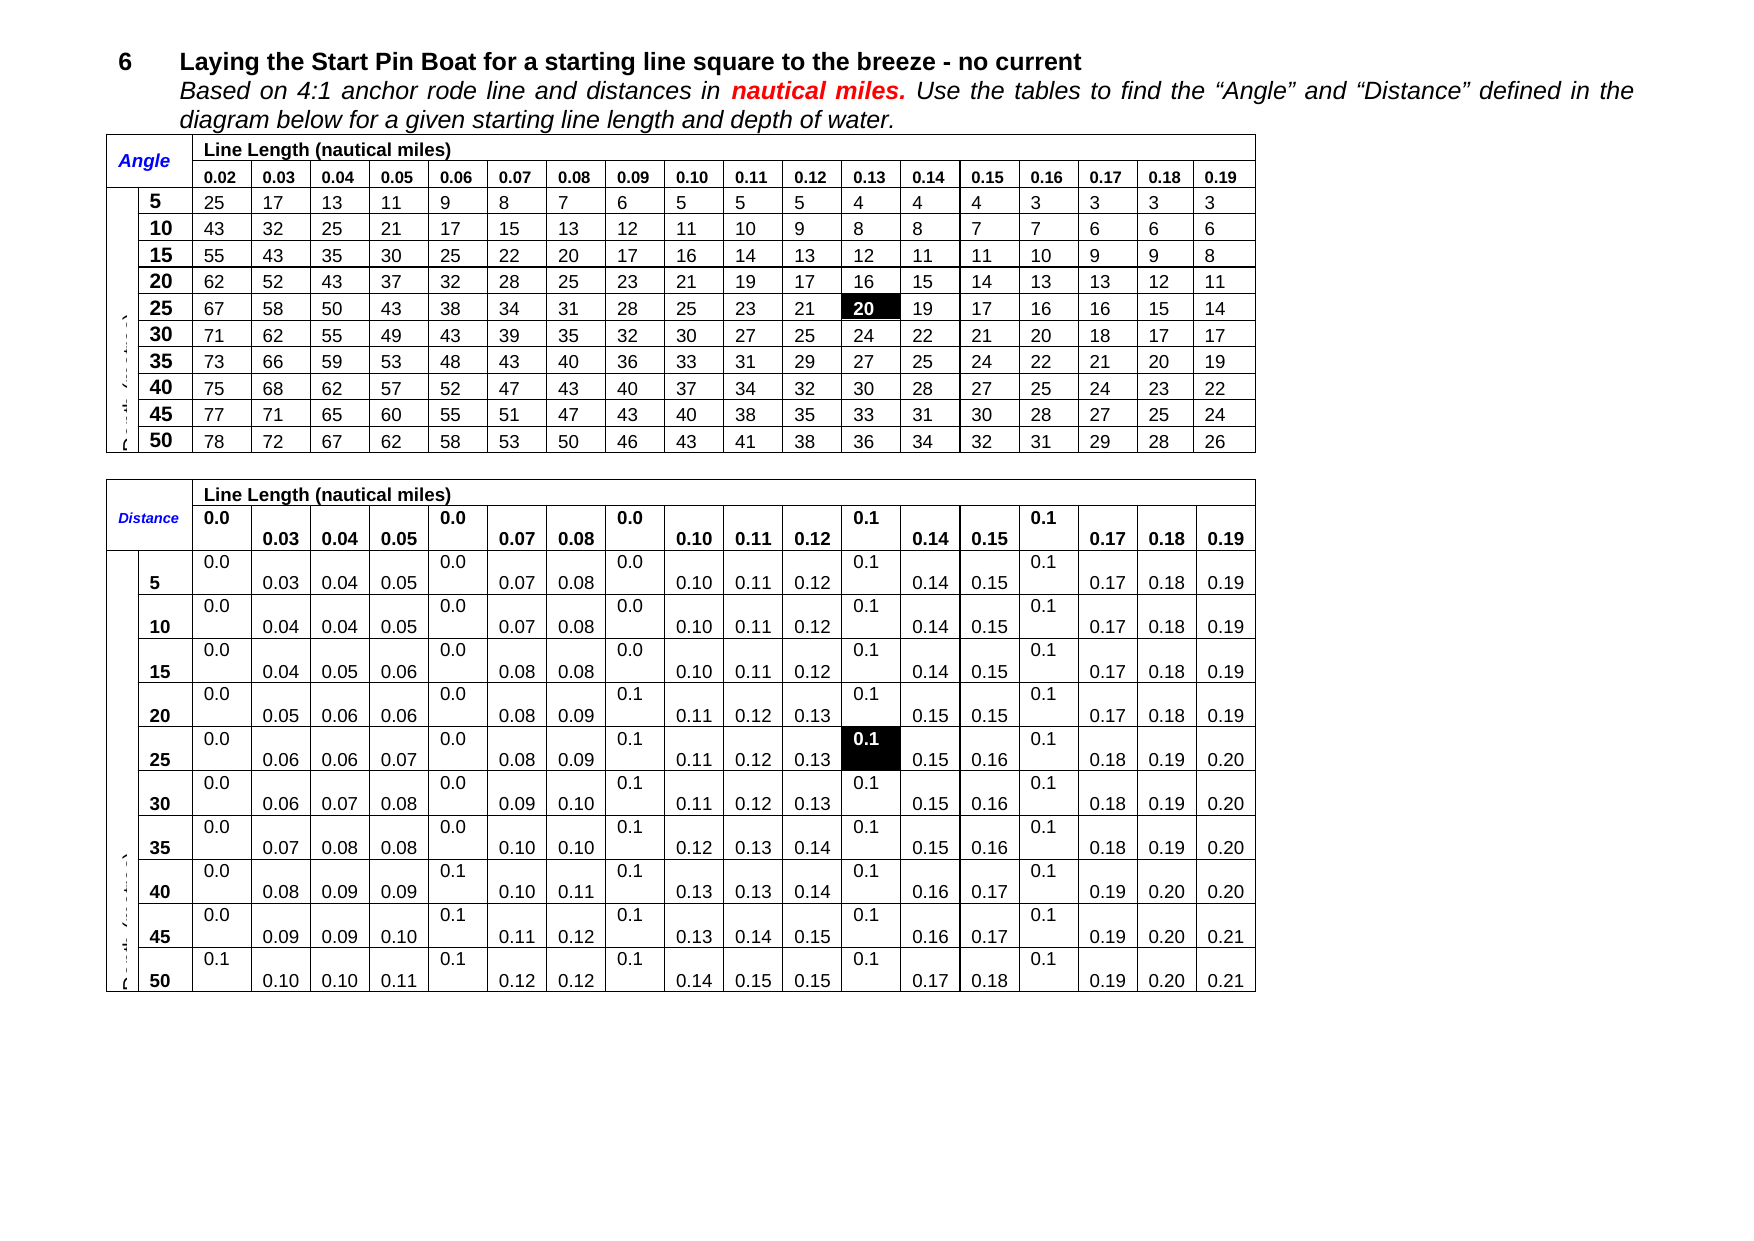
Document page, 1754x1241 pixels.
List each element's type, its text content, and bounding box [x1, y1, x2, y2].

table_cell 0.18 [1138, 639, 1196, 682]
table_cell 30 [139, 771, 192, 814]
table_cell 16 [665, 241, 723, 266]
table_cell 0.16 [961, 816, 1019, 859]
table_cell 25 [139, 727, 192, 770]
table_cell 52 [252, 268, 310, 293]
table_header Line Length (nautical miles) [193, 135, 1255, 160]
table_cell 0.19 [1197, 551, 1255, 594]
table_cell 0.17 [961, 904, 1019, 947]
table_cell 40 [606, 374, 664, 399]
table_cell 9 [783, 214, 841, 240]
table_cell [107, 453, 1255, 479]
table_cell 0.15 [961, 595, 1019, 638]
table_cell 23 [1138, 374, 1193, 399]
table_cell 30 [961, 400, 1019, 426]
table_cell 0.13 [842, 639, 900, 682]
table_cell 17 [961, 294, 1019, 319]
table_cell 57 [370, 374, 428, 399]
table_cell 11 [1194, 268, 1255, 293]
table_cell 30 [139, 321, 192, 346]
table_cell 17 [783, 268, 841, 293]
table_cell 25 [311, 214, 369, 240]
table_cell 0.16 [1020, 595, 1078, 638]
table_cell 0.10 [488, 860, 546, 903]
table_cell 36 [842, 427, 900, 452]
table_cell 13 [311, 188, 369, 213]
table_cell 0.05 [370, 161, 428, 187]
table_cell 0.12 [783, 506, 841, 549]
table_cell 0.07 [193, 816, 251, 859]
table_cell 45 [139, 400, 192, 426]
table_cell 43 [606, 400, 664, 426]
table_cell 22 [488, 241, 546, 266]
table_cell 62 [193, 268, 251, 293]
table_cell 0.11 [724, 551, 782, 594]
table_cell 30 [665, 321, 723, 346]
table_cell 15 [488, 214, 546, 240]
table_cell 0.15 [724, 948, 782, 991]
table_cell 66 [252, 347, 310, 373]
table_cell 0.13 [842, 551, 900, 594]
table_cell 21 [1079, 347, 1137, 373]
table_cell 0.07 [488, 161, 546, 187]
table_cell 0.13 [842, 161, 900, 187]
table_cell 0.03 [193, 595, 251, 638]
table_cell 0.14 [842, 683, 900, 726]
table_cell 0.18 [1079, 771, 1137, 814]
table_cell 0.17 [1079, 161, 1137, 187]
table_cell 0.12 [783, 595, 841, 638]
table_cell 24 [842, 321, 900, 346]
table_cell 9 [429, 188, 487, 213]
table_cell 0.05 [311, 639, 369, 682]
table_cell 53 [488, 427, 546, 452]
table_cell 0.11 [547, 860, 605, 903]
table_cell 0.11 [370, 948, 428, 991]
table_cell 25 [193, 188, 251, 213]
table_cell 0.10 [665, 506, 723, 549]
table_cell 67 [311, 427, 369, 452]
table_cell 0.14 [901, 551, 959, 594]
table_cell 0.04 [311, 595, 369, 638]
table_cell 0.12 [488, 948, 546, 991]
table_cell 11 [901, 241, 959, 266]
table_cell 60 [370, 400, 428, 426]
table_cell 0.15 [961, 506, 1019, 549]
table_cell 0.12 [783, 161, 841, 187]
table_cell 0.08 [547, 639, 605, 682]
table_cell 0.19 [1197, 506, 1255, 549]
table_cell 16 [842, 268, 900, 293]
table_cell 0.13 [783, 727, 841, 770]
table_cell 8 [488, 188, 546, 213]
table_cell 35 [311, 241, 369, 266]
table_cell 62 [311, 374, 369, 399]
table_cell 33 [842, 400, 900, 426]
table_cell 23 [606, 268, 664, 293]
table_cell 0.15 [901, 683, 959, 726]
table_cell 27 [724, 321, 782, 346]
table_cell 34 [488, 294, 546, 319]
table_cell 0.11 [488, 904, 546, 947]
table_cell 0.12 [547, 948, 605, 991]
table_cell 0.16 [842, 904, 900, 947]
table_cell 0.19 [1138, 816, 1196, 859]
table_cell 0.19 [1079, 948, 1137, 991]
table_cell 25 [547, 268, 605, 293]
table_cell 16 [1079, 294, 1137, 319]
table_cell 0.19 [1079, 904, 1137, 947]
table_cell 0.06 [370, 683, 428, 726]
table_cell 6 [606, 188, 664, 213]
table_cell 0.16 [1020, 161, 1078, 187]
table_cell 35 [139, 347, 192, 373]
table_cell 49 [370, 321, 428, 346]
table_cell 5 [139, 551, 192, 594]
table_cell 10 [1020, 241, 1078, 266]
table_cell 0.19 [1079, 860, 1137, 903]
table_cell 0.14 [665, 948, 723, 991]
table_cell 27 [1079, 400, 1137, 426]
table_cell Line Length (nautical miles) [193, 480, 1255, 505]
table_cell 34 [901, 427, 959, 452]
table_cell 22 [901, 321, 959, 346]
list 6 Laying the Start Pin Boat for a starting line square to the breeze - no current [118, 47, 1636, 76]
table_cell 27 [842, 347, 900, 373]
table_cell 0.12 [724, 727, 782, 770]
table_cell 13 [547, 214, 605, 240]
table_cell 20 [842, 294, 900, 319]
table_cell 50 [139, 948, 192, 991]
table_cell 0.11 [665, 683, 723, 726]
table_cell 33 [665, 347, 723, 373]
table_cell 19 [901, 294, 959, 319]
table_cell 8 [842, 214, 900, 240]
table_cell 0.18 [1138, 595, 1196, 638]
table_cell 0.16 [1020, 551, 1078, 594]
table_cell 24 [961, 347, 1019, 373]
table_cell 71 [252, 400, 310, 426]
table_cell 12 [1138, 268, 1193, 293]
table_cell 0.12 [783, 639, 841, 682]
table_cell 0.16 [961, 727, 1019, 770]
table_cell 25 [1020, 374, 1078, 399]
table_cell 0.09 [370, 860, 428, 903]
table_cell 0.20 [1197, 860, 1255, 903]
table_cell 0.09 [606, 551, 664, 594]
table_cell 0.07 [311, 771, 369, 814]
table_cell 0.12 [724, 683, 782, 726]
table_cell 13 [783, 241, 841, 266]
table_cell 0.17 [901, 948, 959, 991]
table_cell 20 [139, 268, 192, 293]
table_cell 0.15 [901, 727, 959, 770]
table_header Angle [107, 135, 192, 187]
table_cell 0.06 [429, 551, 487, 594]
table_cell 0.08 [488, 727, 546, 770]
table_cell 62 [252, 321, 310, 346]
list Based on 4:1 anchor rode line and distances in nautical miles. Use the tables to find the “Angle” and “Distance” defined in the diagram below for a given starting line length and depth of water. [179, 76, 1636, 133]
table_cell 0.17 [1020, 727, 1078, 770]
table_cell 0.05 [252, 683, 310, 726]
table_cell 0.03 [252, 551, 310, 594]
table_cell 0.06 [311, 727, 369, 770]
table_cell 0.03 [193, 639, 251, 682]
table_cell Depth (metres) [107, 551, 138, 991]
table_cell 22 [1194, 374, 1255, 399]
table_cell 10 [139, 595, 192, 638]
table_cell 35 [139, 816, 192, 859]
table_cell 28 [488, 268, 546, 293]
table_cell 0.17 [1079, 595, 1137, 638]
table_cell 43 [429, 321, 487, 346]
table_cell 43 [665, 427, 723, 452]
table_cell 0.04 [193, 683, 251, 726]
table_cell 39 [488, 321, 546, 346]
table_cell 0.03 [252, 506, 310, 549]
table_cell 4 [901, 188, 959, 213]
table_cell 0.10 [606, 683, 664, 726]
table_cell 0.07 [488, 595, 546, 638]
table_cell 65 [311, 400, 369, 426]
table_cell 17 [1138, 321, 1193, 346]
table_cell 0.03 [252, 161, 310, 187]
table_cell 43 [547, 374, 605, 399]
table_cell 20 [547, 241, 605, 266]
table_cell 0.06 [370, 639, 428, 682]
table_cell 23 [724, 294, 782, 319]
table_cell 0.18 [1079, 727, 1137, 770]
table_cell 17 [252, 188, 310, 213]
table_cell 0.10 [370, 904, 428, 947]
table_cell 25 [665, 294, 723, 319]
table_cell 0.09 [606, 639, 664, 682]
table_cell 0.08 [547, 161, 605, 187]
table_cell 25 [139, 294, 192, 319]
table_cell 4 [961, 188, 1019, 213]
table_cell 0.17 [1079, 683, 1137, 726]
table_cell 0.08 [370, 771, 428, 814]
table_cell 0.06 [193, 771, 251, 814]
table_cell 0.10 [547, 771, 605, 814]
table_cell 0.19 [1197, 683, 1255, 726]
table_cell 0.11 [606, 771, 664, 814]
table_cell 0.15 [961, 161, 1019, 187]
table_cell 0.02 [193, 551, 251, 594]
table_cell 0.10 [252, 948, 310, 991]
table_cell 40 [139, 374, 192, 399]
table_cell 38 [429, 294, 487, 319]
table_cell 25 [1138, 400, 1193, 426]
table_cell 0.06 [429, 161, 487, 187]
table_cell 0.19 [1020, 948, 1078, 991]
table_cell 0.04 [311, 506, 369, 549]
table_cell 68 [252, 374, 310, 399]
table_cell 43 [488, 347, 546, 373]
table_cell 6 [1079, 214, 1137, 240]
table_cell 0.10 [665, 551, 723, 594]
table_cell 0.18 [1138, 551, 1196, 594]
table_cell 0.11 [429, 948, 487, 991]
table_cell 0.11 [724, 506, 782, 549]
table_cell 5 [665, 188, 723, 213]
table_cell 0.07 [429, 639, 487, 682]
table_cell 28 [901, 374, 959, 399]
table_cell 0.04 [311, 161, 369, 187]
table_cell 0.12 [606, 860, 664, 903]
table_cell 43 [370, 294, 428, 319]
table_cell 19 [724, 268, 782, 293]
table_cell 0.19 [1197, 639, 1255, 682]
table_cell 58 [252, 294, 310, 319]
table_cell 28 [1138, 427, 1193, 452]
table_cell 0.08 [429, 727, 487, 770]
table_cell 32 [606, 321, 664, 346]
table_cell 0.11 [665, 727, 723, 770]
table_cell 17 [606, 241, 664, 266]
table_cell 3 [1194, 188, 1255, 213]
table_cell 0.09 [311, 860, 369, 903]
table_cell 31 [1020, 427, 1078, 452]
table_cell 43 [311, 268, 369, 293]
table_cell 77 [193, 400, 251, 426]
table_cell 0.10 [547, 816, 605, 859]
table_cell 0.16 [1020, 506, 1078, 549]
table_cell 0.17 [1079, 506, 1137, 549]
table_cell 31 [547, 294, 605, 319]
table_cell 0.18 [1138, 683, 1196, 726]
table_cell 27 [961, 374, 1019, 399]
table_cell 5 [724, 188, 782, 213]
table_cell 0.11 [724, 161, 782, 187]
table_cell 0.18 [1079, 816, 1137, 859]
table_cell 21 [665, 268, 723, 293]
table_cell 20 [1020, 321, 1078, 346]
table_cell 0.09 [606, 595, 664, 638]
table_cell 0.17 [961, 860, 1019, 903]
table_cell 0.08 [488, 683, 546, 726]
table_cell 30 [842, 374, 900, 399]
table_cell 48 [429, 347, 487, 373]
table_cell 0.13 [783, 771, 841, 814]
table_cell 0.08 [370, 816, 428, 859]
table_cell 22 [1020, 347, 1078, 373]
table_cell 50 [139, 427, 192, 452]
table_cell 0.14 [901, 595, 959, 638]
table_cell 0.12 [606, 904, 664, 947]
table_cell 18 [1079, 321, 1137, 346]
table_cell 0.11 [606, 816, 664, 859]
table_cell 11 [370, 188, 428, 213]
table_cell 40 [665, 400, 723, 426]
table_cell 0.06 [311, 683, 369, 726]
table_cell 21 [783, 294, 841, 319]
table_cell 0.02 [193, 161, 251, 187]
table_cell 0.12 [547, 904, 605, 947]
table_cell 37 [370, 268, 428, 293]
table_cell 0.18 [961, 948, 1019, 991]
table_cell 0.19 [1138, 771, 1196, 814]
table_cell 0.19 [1197, 595, 1255, 638]
table_cell 0.16 [901, 904, 959, 947]
table_cell 3 [1020, 188, 1078, 213]
table_cell 0.12 [665, 816, 723, 859]
table_cell 72 [252, 427, 310, 452]
table_cell 0.07 [429, 683, 487, 726]
table_cell 0.15 [842, 860, 900, 903]
table_cell 0.15 [901, 771, 959, 814]
table_cell 5 [139, 188, 192, 213]
table_cell 13 [1020, 268, 1078, 293]
table_cell 25 [901, 347, 959, 373]
table_cell 0.14 [783, 860, 841, 903]
table_cell 24 [1194, 400, 1255, 426]
table_cell 43 [252, 241, 310, 266]
table_cell 6 [1194, 214, 1255, 240]
table_cell 32 [961, 427, 1019, 452]
table_cell 40 [139, 860, 192, 903]
table_cell 0.13 [842, 595, 900, 638]
table_cell 9 [1079, 241, 1137, 266]
table_cell 15 [901, 268, 959, 293]
table_cell 0.17 [1079, 551, 1137, 594]
table_cell 0.14 [724, 904, 782, 947]
table_cell 0.17 [1020, 816, 1078, 859]
table_cell 0.08 [547, 551, 605, 594]
table_cell 0.13 [665, 904, 723, 947]
table_cell 0.13 [842, 506, 900, 549]
table_cell 0.11 [724, 639, 782, 682]
table_cell 0.05 [370, 595, 428, 638]
table_cell 55 [429, 400, 487, 426]
table_cell 5 [783, 188, 841, 213]
table_cell 62 [370, 427, 428, 452]
table_cell 0.15 [783, 904, 841, 947]
table_cell 38 [724, 400, 782, 426]
table_cell 0.15 [783, 948, 841, 991]
table_cell 10 [724, 214, 782, 240]
table_cell 51 [488, 400, 546, 426]
table_cell 0.19 [1194, 161, 1255, 187]
table_cell 32 [252, 214, 310, 240]
table_cell 0.19 [1138, 727, 1196, 770]
table_cell 50 [547, 427, 605, 452]
table_cell 0.18 [1138, 506, 1196, 549]
table_cell 47 [488, 374, 546, 399]
table_cell 67 [193, 294, 251, 319]
table_cell 0.08 [429, 771, 487, 814]
table_cell 0.07 [252, 816, 310, 859]
table_cell 0.15 [901, 816, 959, 859]
table_cell 0.13 [665, 860, 723, 903]
table_cell 14 [961, 268, 1019, 293]
table_cell 0.08 [252, 860, 310, 903]
table_cell 45 [139, 904, 192, 947]
table_cell 0.13 [783, 683, 841, 726]
table_cell 55 [311, 321, 369, 346]
table_cell 29 [1079, 427, 1137, 452]
table_cell 19 [1194, 347, 1255, 373]
table_cell 0.21 [1197, 904, 1255, 947]
table_cell 0.04 [252, 639, 310, 682]
table_cell 0.10 [193, 948, 251, 991]
table_cell 0.12 [783, 551, 841, 594]
table_cell 0.15 [961, 551, 1019, 594]
table_cell 7 [961, 214, 1019, 240]
table_cell 0.20 [1197, 727, 1255, 770]
table_cell 0.10 [488, 816, 546, 859]
table_cell 0.09 [606, 161, 664, 187]
table_cell 0.18 [1020, 904, 1078, 947]
table_cell 0.05 [370, 506, 428, 549]
table_cell 0.07 [488, 506, 546, 549]
table_cell 11 [665, 214, 723, 240]
table_cell 0.08 [193, 860, 251, 903]
table_cell 0.14 [842, 727, 900, 770]
table_cell 0.06 [252, 771, 310, 814]
table_cell 0.20 [1138, 860, 1196, 903]
table_cell 29 [783, 347, 841, 373]
table_cell 0.09 [606, 506, 664, 549]
table_cell 0.16 [1020, 639, 1078, 682]
table_cell 0.04 [311, 551, 369, 594]
table_cell 8 [901, 214, 959, 240]
table_cell 40 [547, 347, 605, 373]
table_cell 0.05 [193, 727, 251, 770]
table_cell 50 [311, 294, 369, 319]
table_cell 0.13 [606, 948, 664, 991]
table_cell 0.17 [1020, 771, 1078, 814]
table_cell 0.10 [429, 860, 487, 903]
table_cell 43 [193, 214, 251, 240]
table_cell 0.07 [370, 727, 428, 770]
table_cell 15 [139, 241, 192, 266]
table_cell 0.13 [724, 816, 782, 859]
table_cell 28 [1020, 400, 1078, 426]
table_cell 15 [1138, 294, 1193, 319]
table_cell 0.12 [724, 771, 782, 814]
table_cell 21 [370, 214, 428, 240]
table_cell 28 [606, 294, 664, 319]
table_cell 0.20 [1197, 816, 1255, 859]
table_cell 0.09 [547, 683, 605, 726]
table_cell 0.06 [429, 595, 487, 638]
table_cell 78 [193, 427, 251, 452]
table_cell 0.20 [1138, 948, 1196, 991]
table_cell 53 [370, 347, 428, 373]
table_cell 35 [783, 400, 841, 426]
table_cell 0.14 [783, 816, 841, 859]
table_cell 0.08 [547, 506, 605, 549]
table_cell 6 [1138, 214, 1193, 240]
table_cell 47 [547, 400, 605, 426]
table_cell 26 [1194, 427, 1255, 452]
table_cell 25 [783, 321, 841, 346]
table_cell 13 [1079, 268, 1137, 293]
table_cell 0.08 [547, 595, 605, 638]
table_cell 0.14 [901, 506, 959, 549]
table_cell 0.07 [488, 551, 546, 594]
table_cell 59 [311, 347, 369, 373]
table_cell 0.17 [1079, 639, 1137, 682]
table_cell 52 [429, 374, 487, 399]
table_cell 0.09 [429, 816, 487, 859]
table_cell 21 [961, 321, 1019, 346]
table_cell 10 [139, 214, 192, 240]
table_cell 31 [724, 347, 782, 373]
table_cell 0.15 [961, 639, 1019, 682]
table_cell 0.16 [901, 860, 959, 903]
table_cell 24 [1079, 374, 1137, 399]
table_cell 46 [606, 427, 664, 452]
table_cell 14 [724, 241, 782, 266]
table_cell 3 [1079, 188, 1137, 213]
table_cell 0.16 [1020, 683, 1078, 726]
table_cell 9 [1138, 241, 1193, 266]
table_cell 14 [1194, 294, 1255, 319]
table_cell 41 [724, 427, 782, 452]
table_cell 75 [193, 374, 251, 399]
table_cell 30 [370, 241, 428, 266]
table_cell 35 [547, 321, 605, 346]
table_cell 0.20 [1138, 904, 1196, 947]
table_cell 0.10 [665, 639, 723, 682]
table_cell 7 [1020, 214, 1078, 240]
table_cell 0.05 [370, 551, 428, 594]
table_cell 15 [139, 639, 192, 682]
table_cell 16 [1020, 294, 1078, 319]
table_cell 20 [139, 683, 192, 726]
table_cell 25 [429, 241, 487, 266]
table_cell 12 [606, 214, 664, 240]
table_cell 0.09 [547, 727, 605, 770]
table_cell 0.18 [1138, 161, 1193, 187]
table_cell 0.09 [252, 904, 310, 947]
table_cell Depth (metres) [107, 188, 138, 452]
table_cell 0.09 [488, 771, 546, 814]
table_cell 11 [961, 241, 1019, 266]
table_cell 0.08 [488, 639, 546, 682]
table_cell Distance [107, 480, 192, 549]
table_cell 34 [724, 374, 782, 399]
table_cell 8 [1194, 241, 1255, 266]
table_cell 0.06 [252, 727, 310, 770]
table_cell 7 [547, 188, 605, 213]
table_cell 0.21 [1197, 948, 1255, 991]
table_cell 0.10 [311, 948, 369, 991]
table_cell 0.09 [193, 904, 251, 947]
table_cell 0.16 [842, 948, 900, 991]
table_cell 32 [429, 268, 487, 293]
table_cell 71 [193, 321, 251, 346]
table_cell 0.20 [1197, 771, 1255, 814]
table_cell 58 [429, 427, 487, 452]
table_cell 55 [193, 241, 251, 266]
table_cell 0.16 [961, 771, 1019, 814]
table_cell 0.09 [311, 904, 369, 947]
table_cell 36 [606, 347, 664, 373]
table_cell 0.13 [724, 860, 782, 903]
table_cell 0.18 [1020, 860, 1078, 903]
table_cell 0.14 [842, 771, 900, 814]
table_cell 3 [1138, 188, 1193, 213]
table_cell 0.10 [665, 161, 723, 187]
table_cell 0.02 [193, 506, 251, 549]
table_cell 0.15 [961, 683, 1019, 726]
table_cell 17 [1194, 321, 1255, 346]
table_cell 32 [783, 374, 841, 399]
table_cell 0.14 [901, 639, 959, 682]
table_cell 73 [193, 347, 251, 373]
table_cell 17 [429, 214, 487, 240]
table_cell 31 [901, 400, 959, 426]
table_cell 0.11 [724, 595, 782, 638]
table_cell 0.04 [252, 595, 310, 638]
table_cell 12 [842, 241, 900, 266]
table_cell 0.08 [311, 816, 369, 859]
table_cell 0.14 [901, 161, 959, 187]
table_cell 0.10 [606, 727, 664, 770]
table_cell 0.15 [842, 816, 900, 859]
table_cell 38 [783, 427, 841, 452]
table_cell 0.11 [665, 771, 723, 814]
table_cell 37 [665, 374, 723, 399]
table_cell 0.10 [665, 595, 723, 638]
table_cell 20 [1138, 347, 1193, 373]
table_cell 0.06 [429, 506, 487, 549]
table_cell 4 [842, 188, 900, 213]
table_cell 0.10 [429, 904, 487, 947]
